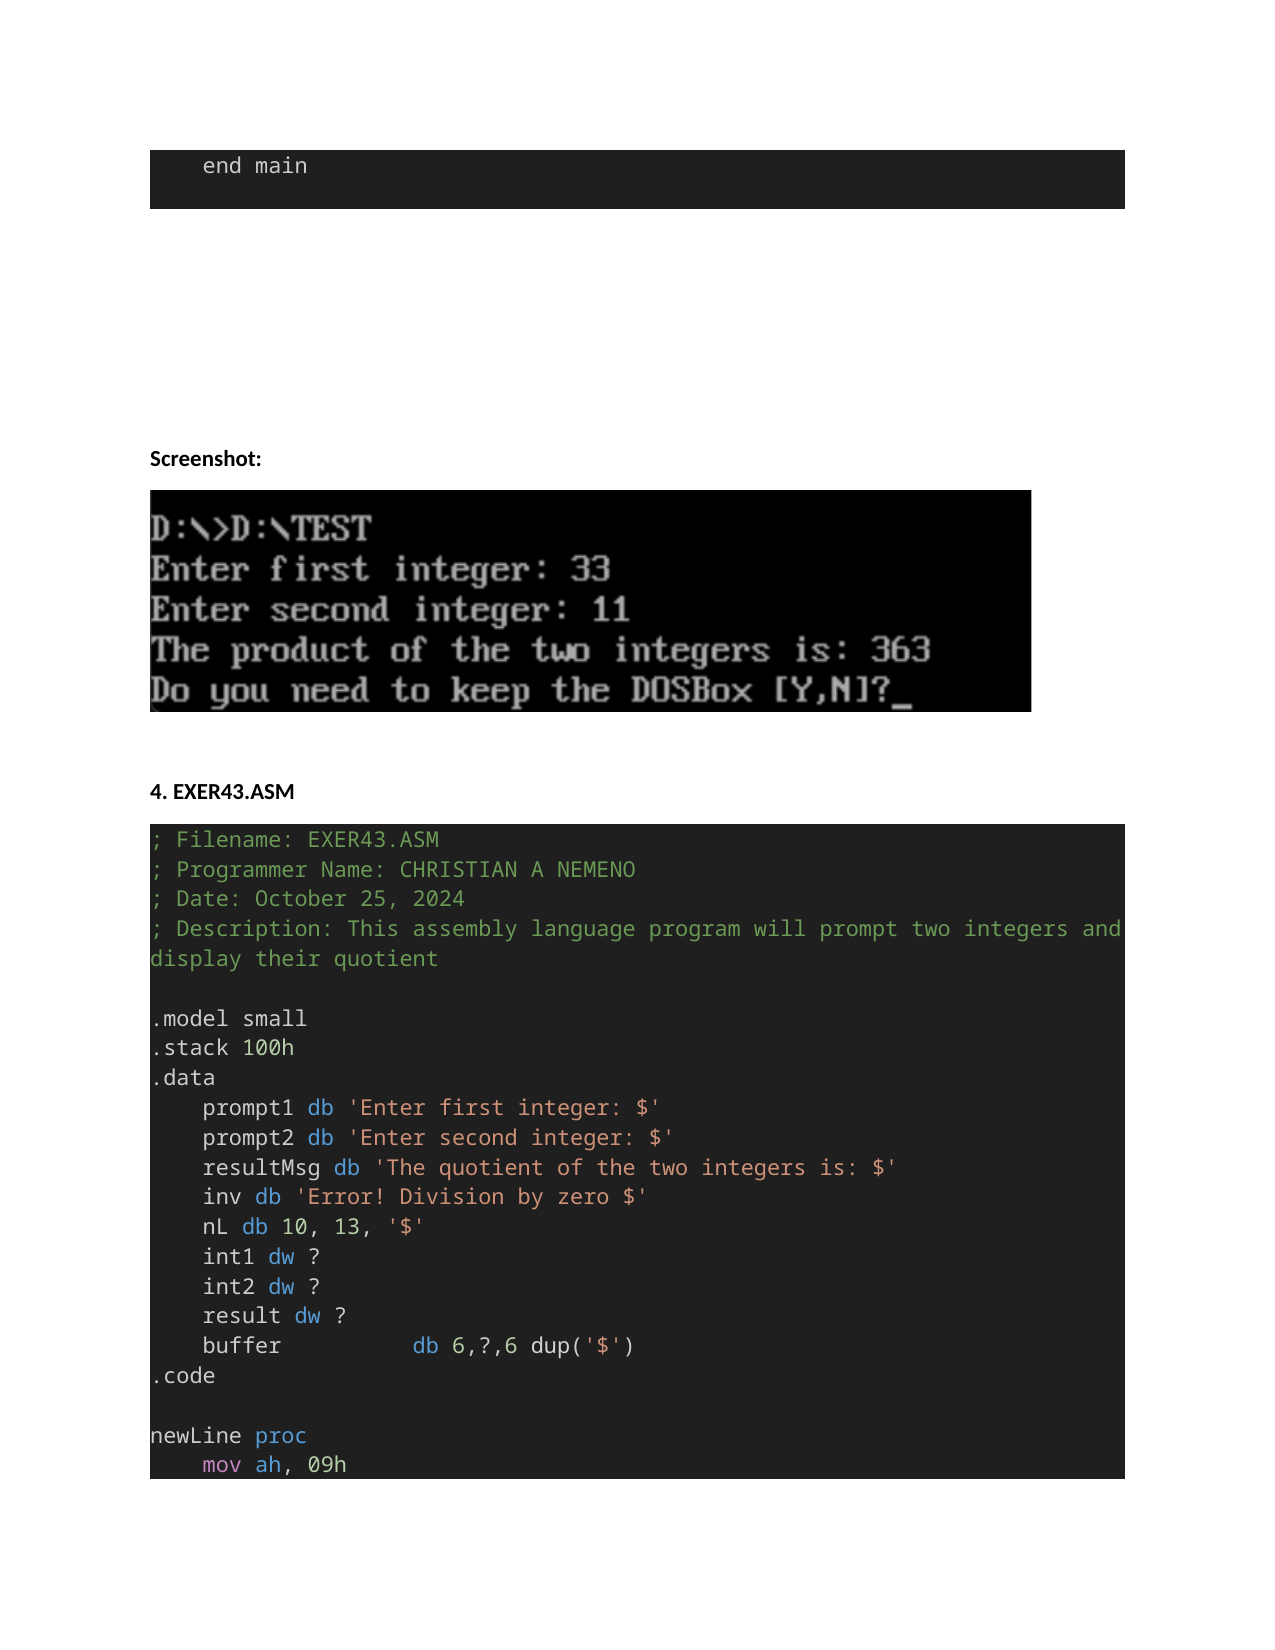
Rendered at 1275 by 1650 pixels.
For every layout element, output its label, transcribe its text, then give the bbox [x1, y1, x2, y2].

text ; Description: This assembly language program will prompt two integers and display their quotient [150, 913, 1125, 973]
text .stack 100h [150, 1032, 1125, 1062]
text resultMsg db 'The quotient of the two integers is: $' [150, 1151, 1125, 1181]
text int2 dw ? [150, 1271, 1125, 1300]
text prompt2 db 'Enter second integer: $' [150, 1122, 1125, 1151]
text .data [150, 1062, 1125, 1092]
text int1 dw ? [150, 1241, 1125, 1271]
text mov ah, 09h [150, 1449, 1125, 1479]
text 4. EXER43.ASM [150, 777, 1125, 805]
text end main [150, 150, 1125, 180]
text ; Date: October 25, 2024 [150, 883, 1125, 913]
text .code [150, 1360, 1125, 1390]
text inv db 'Error! Division by zero $' [150, 1181, 1125, 1211]
text prompt1 db 'Enter first integer: $' [150, 1092, 1125, 1122]
text .model small [150, 1002, 1125, 1032]
text buffer db 6,?,6 dup('$') [150, 1330, 1125, 1360]
text nL db 10, 13, '$' [150, 1211, 1125, 1241]
text ; Filename: EXER43.ASM [150, 824, 1125, 853]
text newLine proc [150, 1419, 1125, 1449]
text result dw ? [150, 1300, 1125, 1330]
picture [150, 490, 1032, 712]
text Screenshot: [150, 444, 1125, 472]
text ; Programmer Name: CHRISTIAN A NEMENO [150, 853, 1125, 883]
